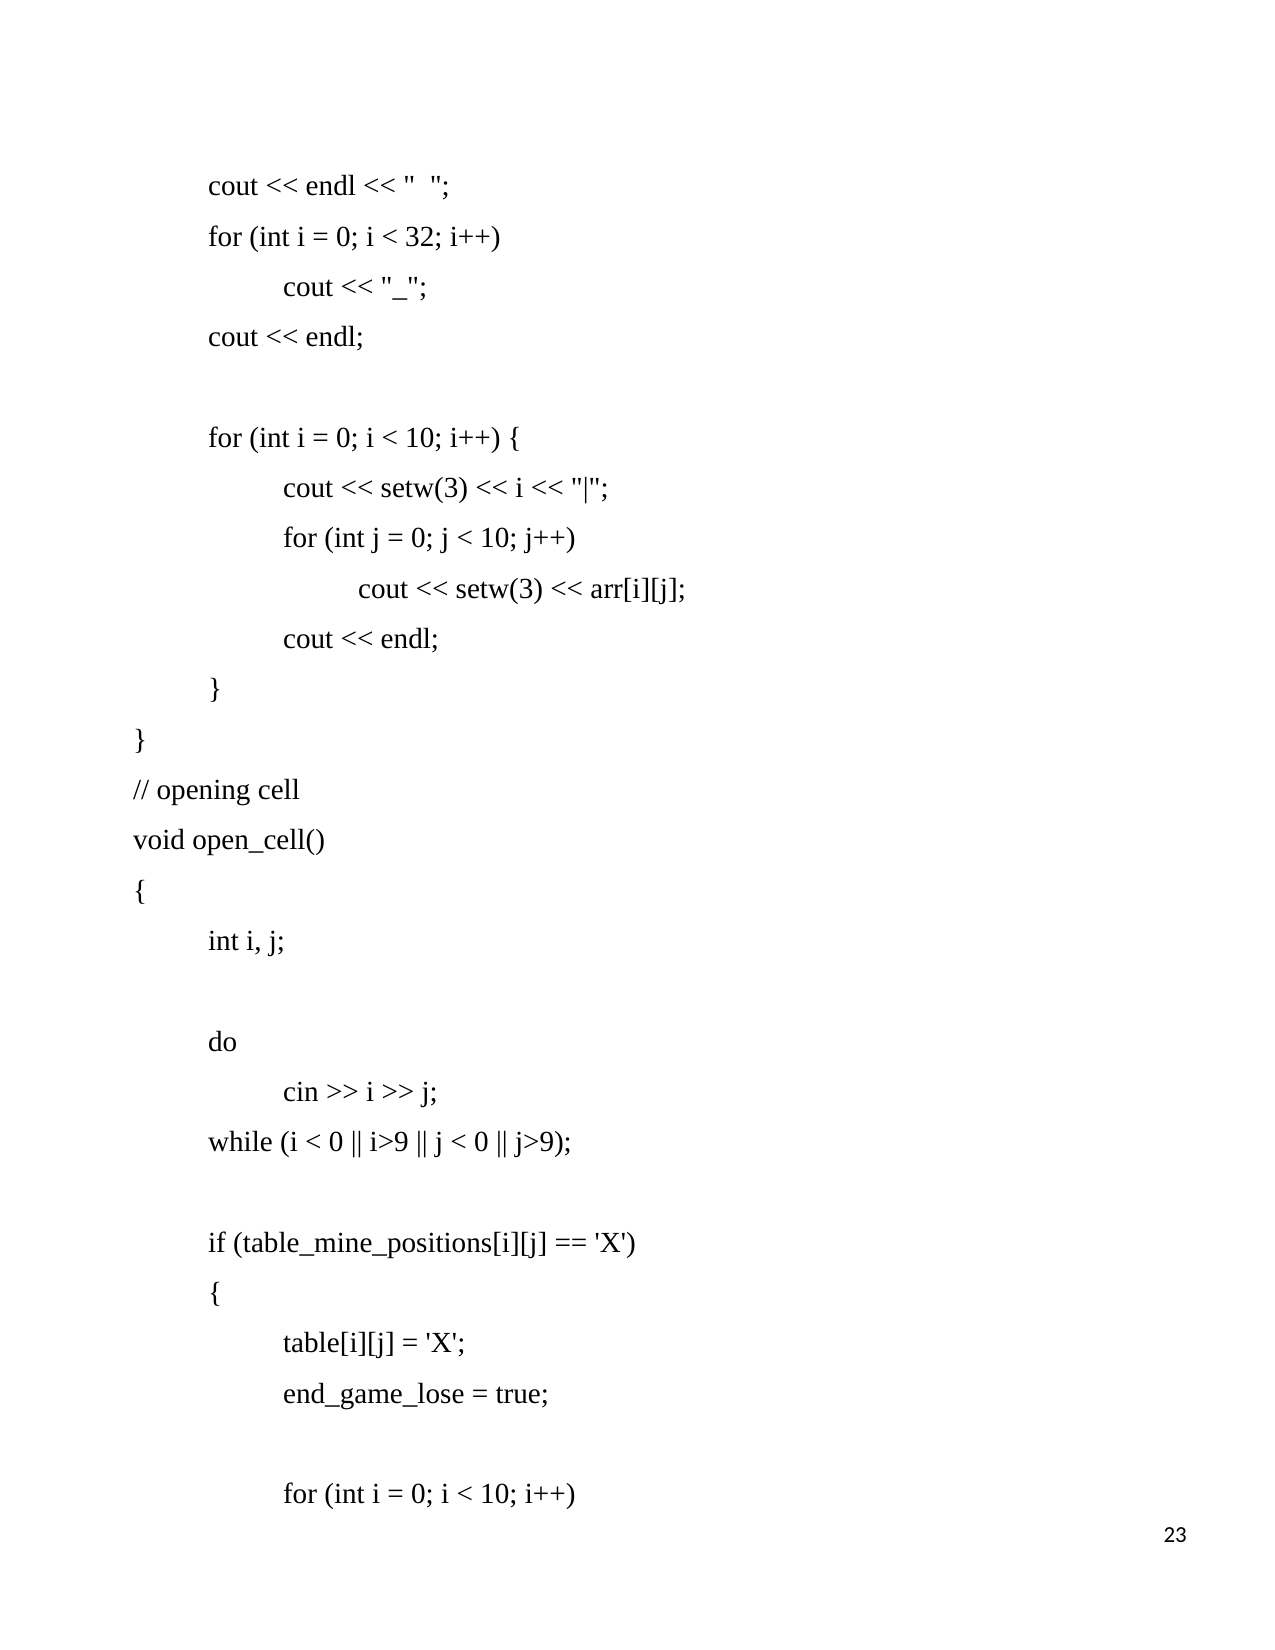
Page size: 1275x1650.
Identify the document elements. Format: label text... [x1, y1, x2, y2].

text end_game_lose = true; [133, 1376, 1186, 1409]
text for (int i = 0; i < 10; i++) { [133, 420, 1186, 453]
text for (int i = 0; i < 10; i++) [133, 1477, 1186, 1510]
text for (int i = 0; i < 32; i++) [133, 219, 1186, 252]
text if (table_mine_positions[i][j] == 'X') [133, 1225, 1186, 1258]
text table[i][j] = 'X'; [133, 1326, 1186, 1359]
text int i, j; [133, 923, 1186, 957]
text cout << endl; [133, 621, 1186, 655]
text cout << "_"; [133, 269, 1186, 303]
text // opening cell [133, 772, 1186, 806]
text cout << setw(3) << i << "|"; [133, 470, 1186, 504]
text { [133, 873, 1186, 906]
text do [133, 1024, 1186, 1057]
text } [133, 672, 1186, 705]
text cin >> i >> j; [133, 1074, 1186, 1108]
text for (int j = 0; j < 10; j++) [133, 521, 1186, 554]
text { [133, 1275, 1186, 1309]
text while (i < 0 || i>9 || j < 0 || j>9); [133, 1124, 1186, 1158]
text cout << endl; [133, 319, 1186, 353]
text cout << endl << " "; [133, 168, 1186, 202]
text void open_cell() [133, 822, 1186, 856]
text cout << setw(3) << arr[i][j]; [133, 571, 1186, 604]
text } [133, 722, 1186, 755]
